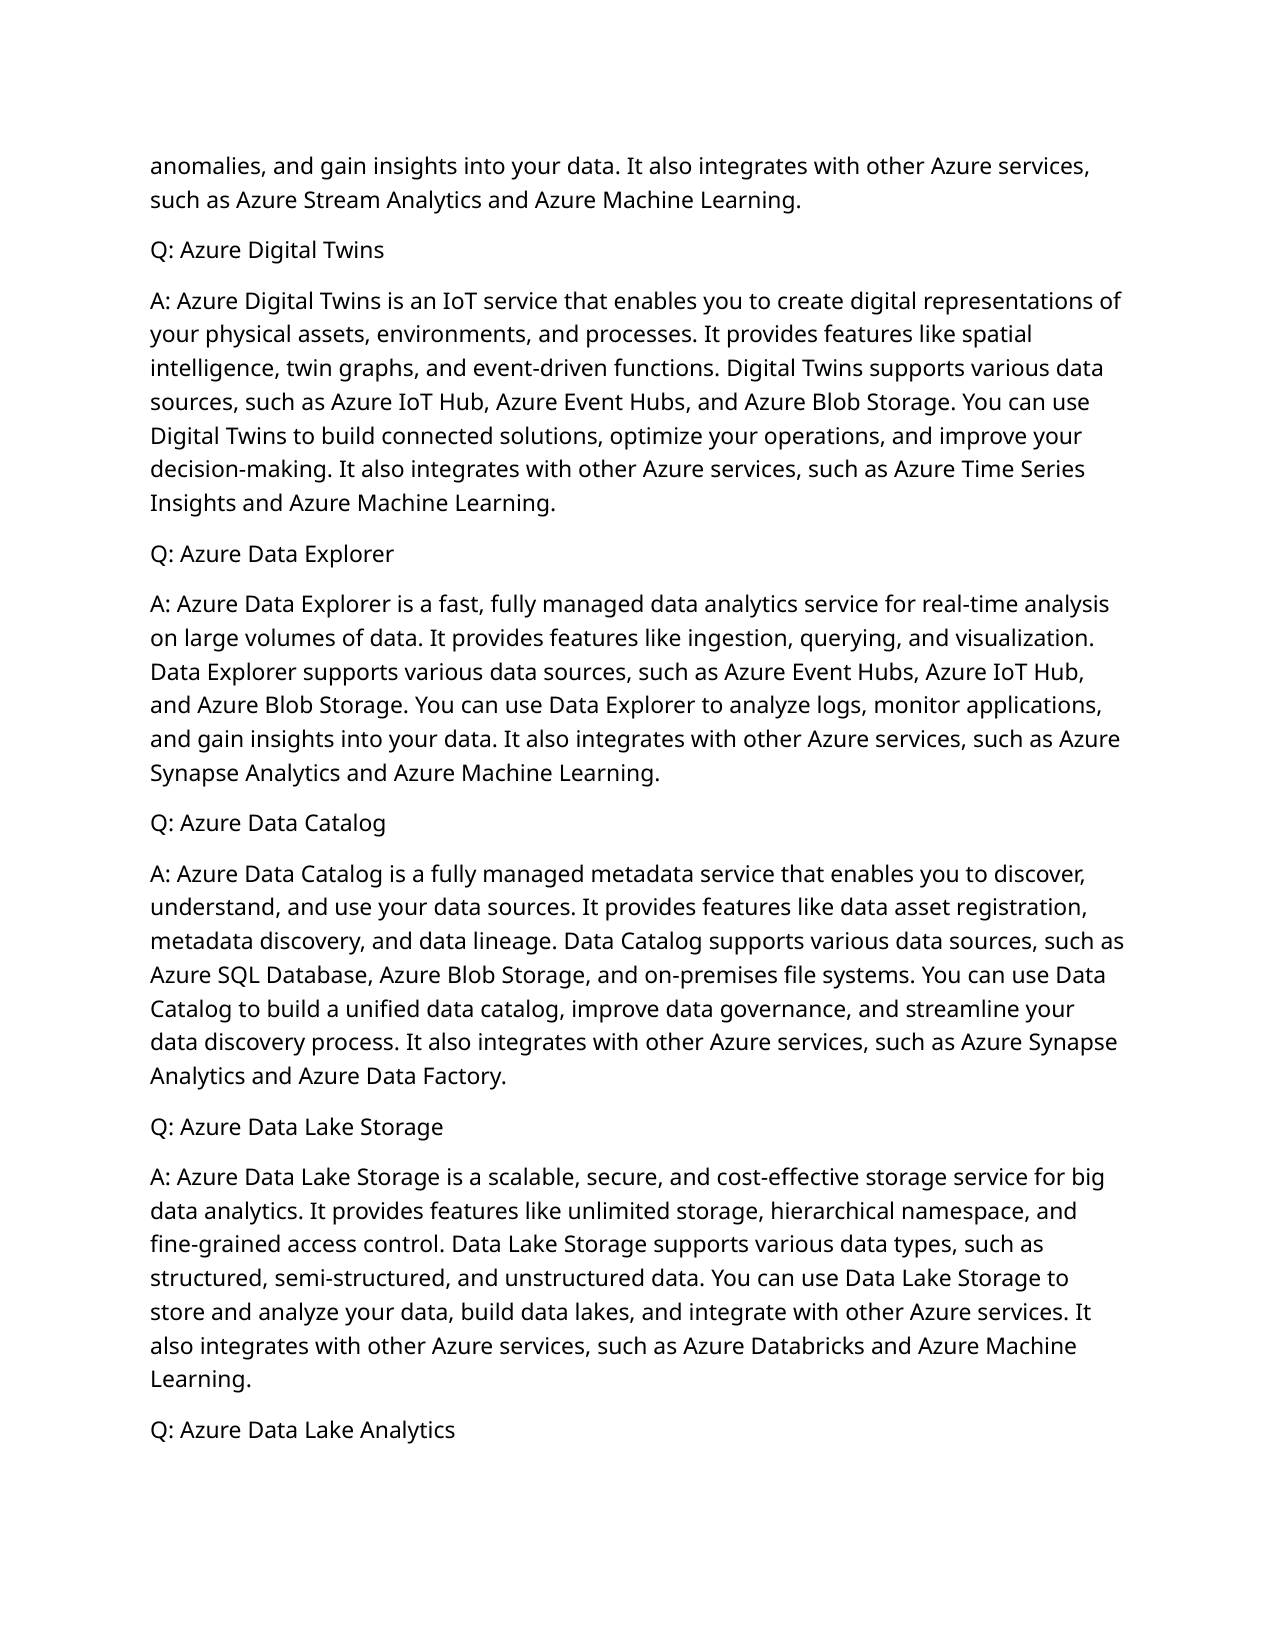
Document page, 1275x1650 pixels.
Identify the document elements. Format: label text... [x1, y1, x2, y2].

text A: Azure Data Explorer is a fast, fully managed data analytics service for real-time analysis on large volumes of data. It provides features like ingestion, querying, and visualization. Data Explorer supports various data sources, such as Azure Event Hubs, Azure IoT Hub, and Azure Blob Storage. You can use Data Explorer to analyze logs, monitor applications, and gain insights into your data. It also integrates with other Azure services, such as Azure Synapse Analytics and Azure Machine Learning. [150, 588, 1125, 788]
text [150, 150, 1125, 215]
text Q: Azure Data Catalog [150, 807, 1125, 838]
text Q: Azure Data Lake Storage [150, 1110, 1125, 1142]
text Q: Azure Data Lake Analytics [150, 1414, 1125, 1445]
text A: Azure Data Lake Storage is a scalable, secure, and cost-effective storage service for big data analytics. It provides features like unlimited storage, hierarchical namespace, and fine-grained access control. Data Lake Storage supports various data types, such as structured, semi-structured, and unstructured data. You can use Data Lake Storage to store and analyze your data, build data lakes, and integrate with other Azure services. It also integrates with other Azure services, such as Azure Databricks and Azure Machine Learning. [150, 1161, 1125, 1394]
text Q: Azure Digital Twins [150, 234, 1125, 265]
text A: Azure Digital Twins is an IoT service that enables you to create digital representations of your physical assets, environments, and processes. It provides features like spatial intelligence, twin graphs, and event-driven functions. Digital Twins supports various data sources, such as Azure IoT Hub, Azure Event Hubs, and Azure Blob Storage. You can use Digital Twins to build connected solutions, optimize your operations, and improve your decision-making. It also integrates with other Azure services, such as Azure Time Series Insights and Azure Machine Learning. [150, 284, 1125, 518]
text A: Azure Data Catalog is a fully managed metadata service that enables you to discover, understand, and use your data sources. It provides features like data asset registration, metadata discovery, and data lineage. Data Catalog supports various data sources, such as Azure SQL Database, Azure Blob Storage, and on-premises file systems. You can use Data Catalog to build a unified data catalog, improve data governance, and streamline your data discovery process. It also integrates with other Azure services, such as Azure Synapse Analytics and Azure Data Factory. [150, 857, 1125, 1091]
text Q: Azure Data Explorer [150, 537, 1125, 569]
